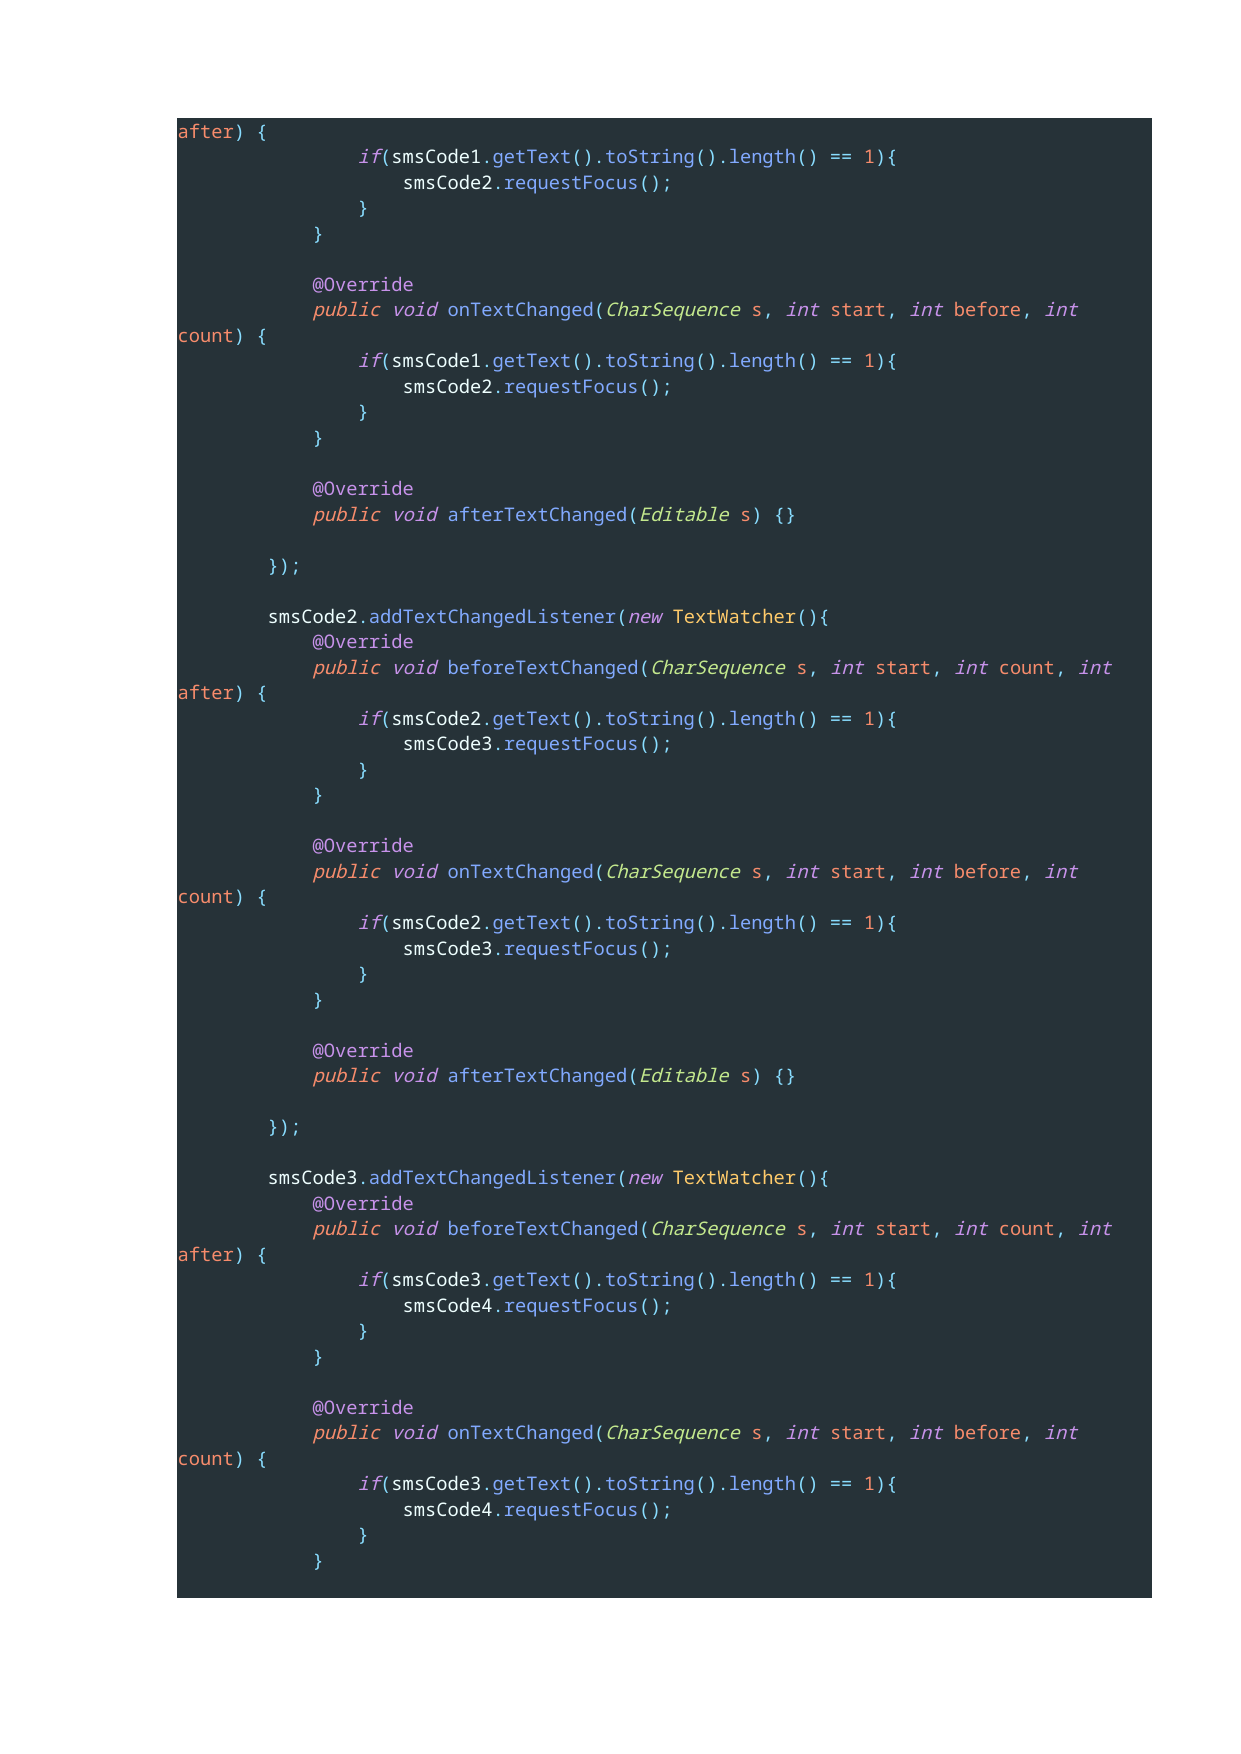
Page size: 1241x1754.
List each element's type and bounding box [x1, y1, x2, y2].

text [177, 118, 1152, 1598]
